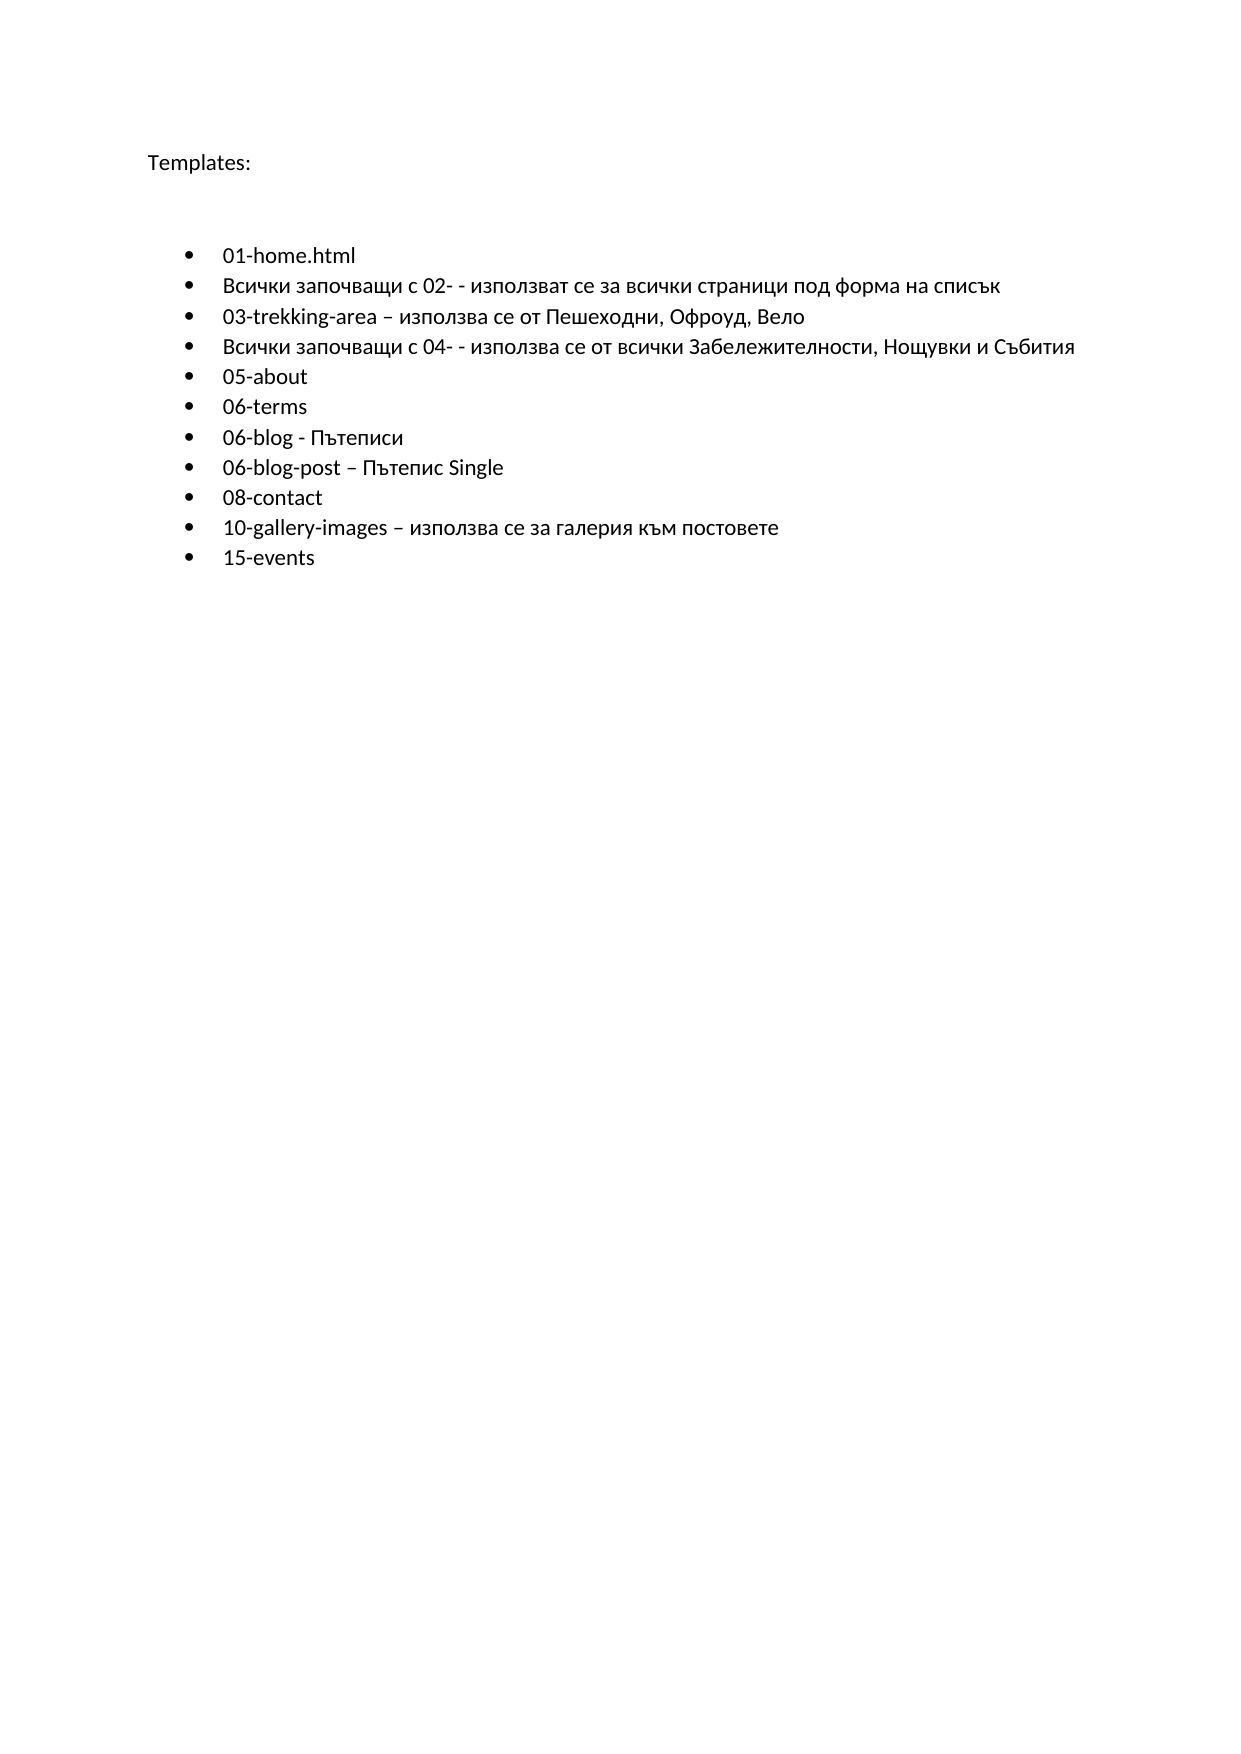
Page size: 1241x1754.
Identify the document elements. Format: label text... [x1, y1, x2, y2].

list 06-blog-post – Пътепис Single [185, 453, 1093, 481]
list Всички започващи с 04- - използва се от всички Забележителности, Нощувки и Събития [185, 332, 1093, 360]
list 01-home.html [185, 241, 1093, 269]
list Всички започващи с 02- - използват се за всички страници под форма на списък [185, 272, 1093, 299]
list 08-contact [185, 483, 1093, 511]
list 05-about [185, 362, 1093, 390]
list 10-gallery-images – използва се за галерия към постовете [185, 513, 1093, 541]
list 06-blog - Пътеписи [185, 423, 1093, 451]
list 03-trekking-area – използва се от Пешеходни, Офроуд, Вело [185, 302, 1093, 330]
text Templates: [148, 148, 1093, 176]
list 15-events [185, 543, 1093, 571]
list 06-terms [185, 392, 1093, 420]
